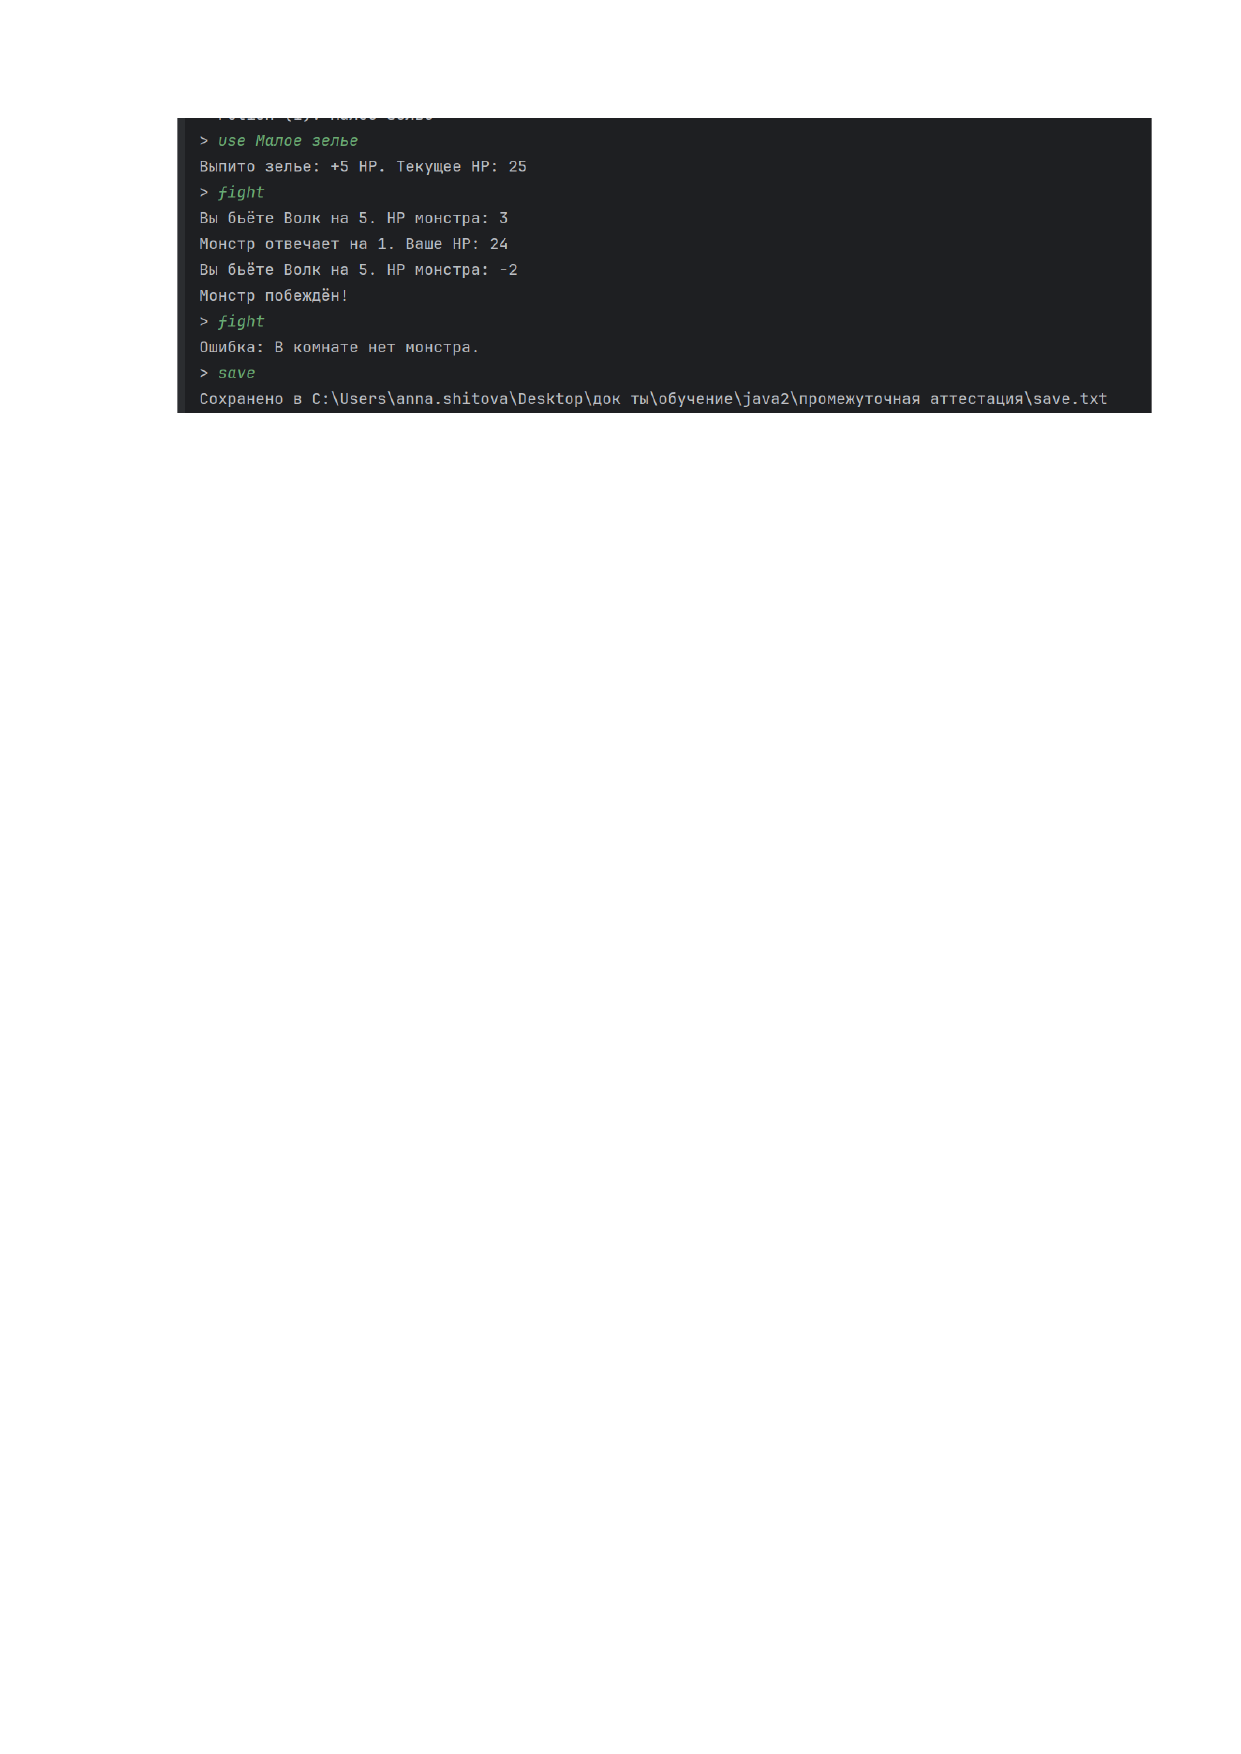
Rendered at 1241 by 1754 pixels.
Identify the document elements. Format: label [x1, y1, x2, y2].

picture [177, 118, 1152, 413]
